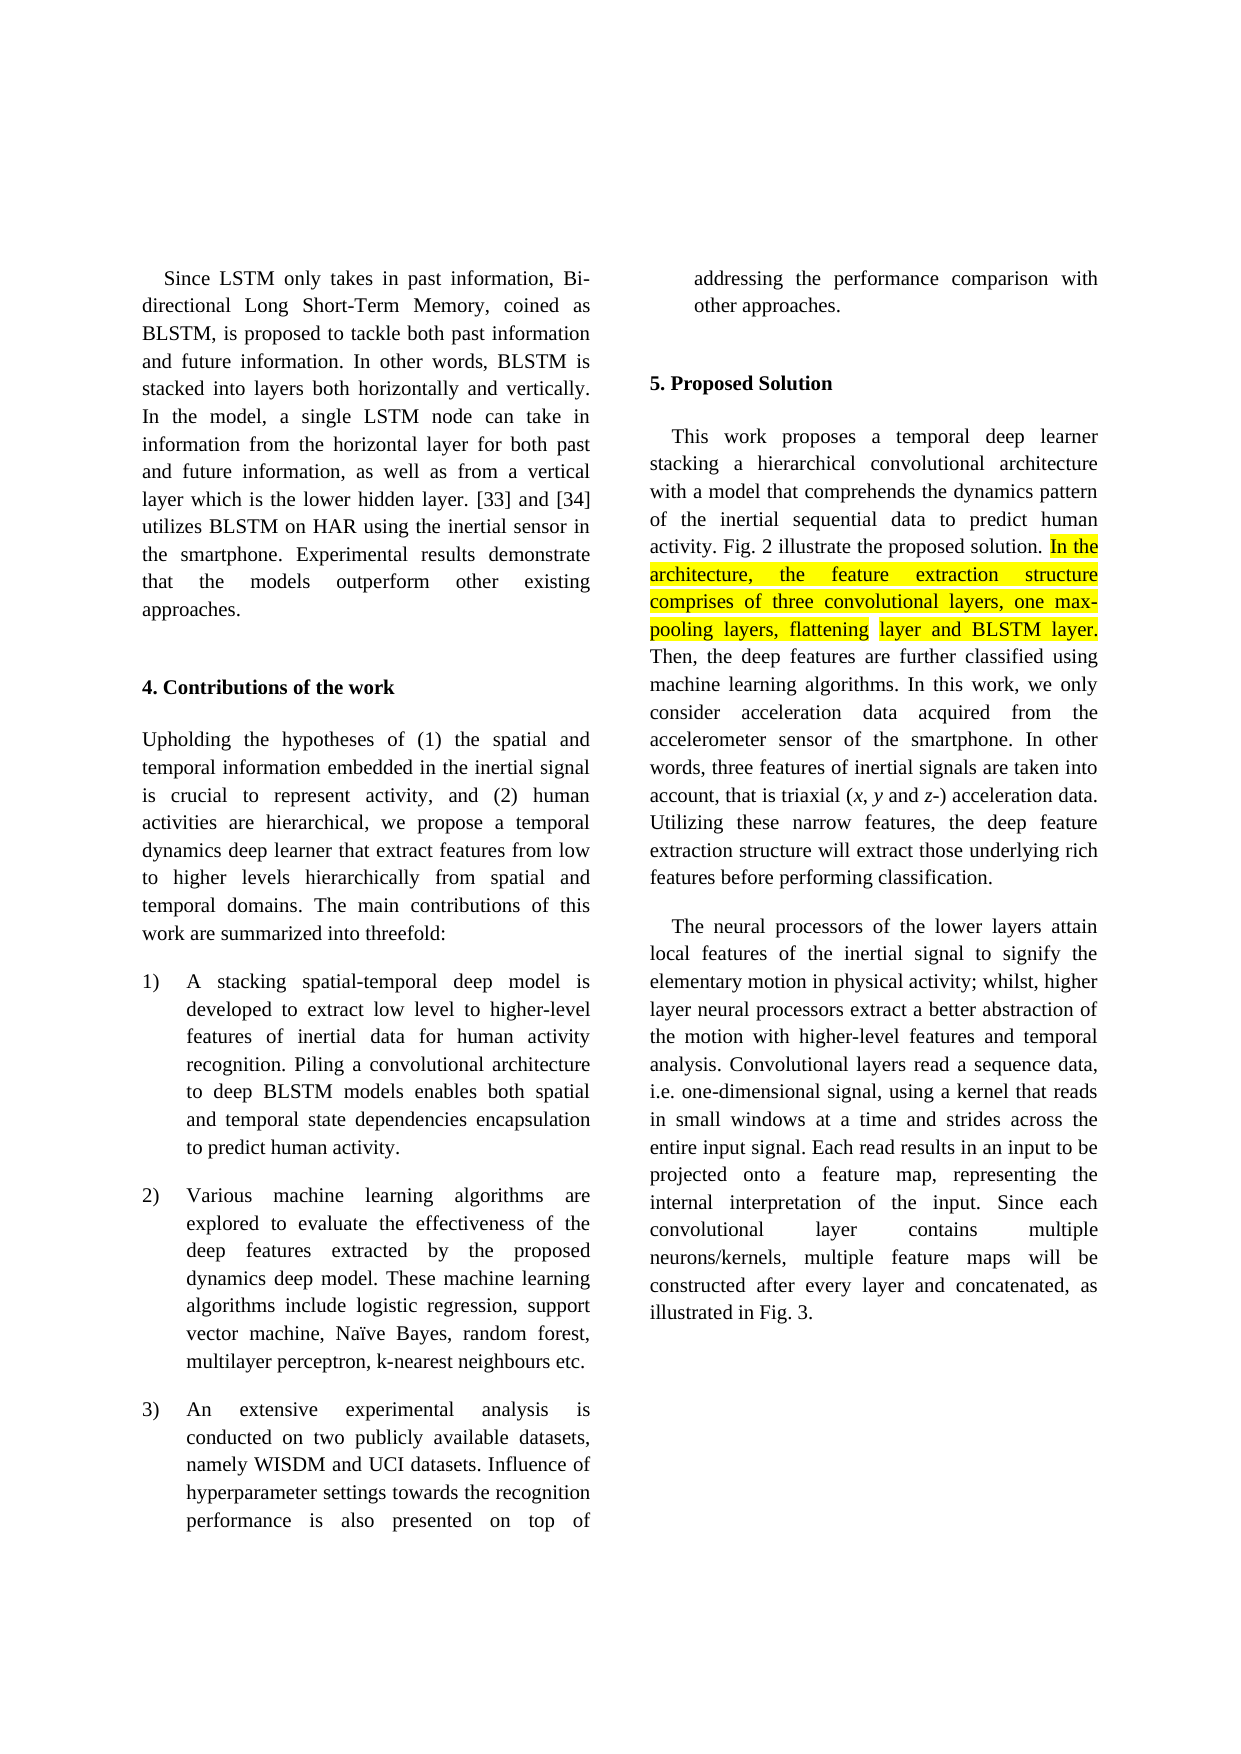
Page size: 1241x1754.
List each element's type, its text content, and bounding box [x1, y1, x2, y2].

subtitle Contributions of the work [142, 675, 591, 699]
text Since LSTM only takes in past information, Bi-directional Long Short-Term Memory, coined as BLSTM, is proposed to tackle both past information and future information. In other words, BLSTM is stacked into layers both horizontally and vertically. In the model, a single LSTM node can take in information from the horizontal layer for both past and future information, as well as from a vertical layer which is the lower hidden layer. [33] and [34] utilizes BLSTM on HAR using the inertial sensor in the smartphone. Experimental results demonstrate that the models outperform other existing approaches. [142, 266, 591, 621]
list An extensive experimental analysis is conducted on two publicly available datasets, namely WISDM and UCI datasets. Influence of hyperparameter settings towards the recognition performance is also presented on top of addressing the performance comparison with other approaches. [142, 1397, 591, 1532]
list Various machine learning algorithms are explored to evaluate the effectiveness of the deep features extracted by the proposed dynamics deep model. These machine learning algorithms include logistic regression, support vector machine, Naïve Bayes, random forest, multilayer perceptron, k-nearest neighbours etc. [142, 1183, 591, 1373]
list A stacking spatial-temporal deep model is developed to extract low level to higher-level features of inertial data for human activity recognition. Piling a convolutional architecture to deep BLSTM models enables both spatial and temporal state dependencies encapsulation to predict human activity. [142, 969, 591, 1159]
subtitle Proposed Solution [649, 371, 1098, 395]
list An extensive experimental analysis is conducted on two publicly available datasets, namely WISDM and UCI datasets. Influence of hyperparameter settings towards the recognition performance is also presented on top of addressing the performance comparison with other approaches. [649, 266, 1098, 317]
text The neural processors of the lower layers attain local features of the inertial signal to signify the elementary motion in physical activity; whilst, higher layer neural processors extract a better abstraction of the motion with higher-level features and temporal analysis. Convolutional layers read a sequence data, i.e. one-dimensional signal, using a kernel that reads in small windows at a time and strides across the entire input signal. Each read results in an input to be projected onto a feature map, representing the internal interpretation of the input. Since each convolutional layer contains multiple neurons/kernels, multiple feature maps will be constructed after every layer and concatenated, as illustrated in Fig. 3. [649, 914, 1098, 1324]
text This work proposes a temporal deep learner stacking a hierarchical convolutional architecture with a model that comprehends the dynamics pattern of the inertial sequential data to predict human activity. Fig. 2 illustrate the proposed solution. In the architecture, the feature extraction structure comprises of three convolutional layers, one max-pooling layers, flattening layer and BLSTM layer. Then, the deep features are further classified using machine learning algorithms. In this work, we only consider acceleration data acquired from the accelerometer sensor of the smartphone. In other words, three features of inertial signals are taken into account, that is triaxial (x, y and z-) acceleration data. Utilizing these narrow features, the deep feature extraction structure will extract those underlying rich features before performing classification. [649, 424, 1098, 889]
text Upholding the hypotheses of (1) the spatial and temporal information embedded in the inertial signal is crucial to represent activity, and (2) human activities are hierarchical, we propose a temporal dynamics deep learner that extract features from low to higher levels hierarchically from spatial and temporal domains. The main contributions of this work are summarized into threefold: [142, 727, 591, 944]
